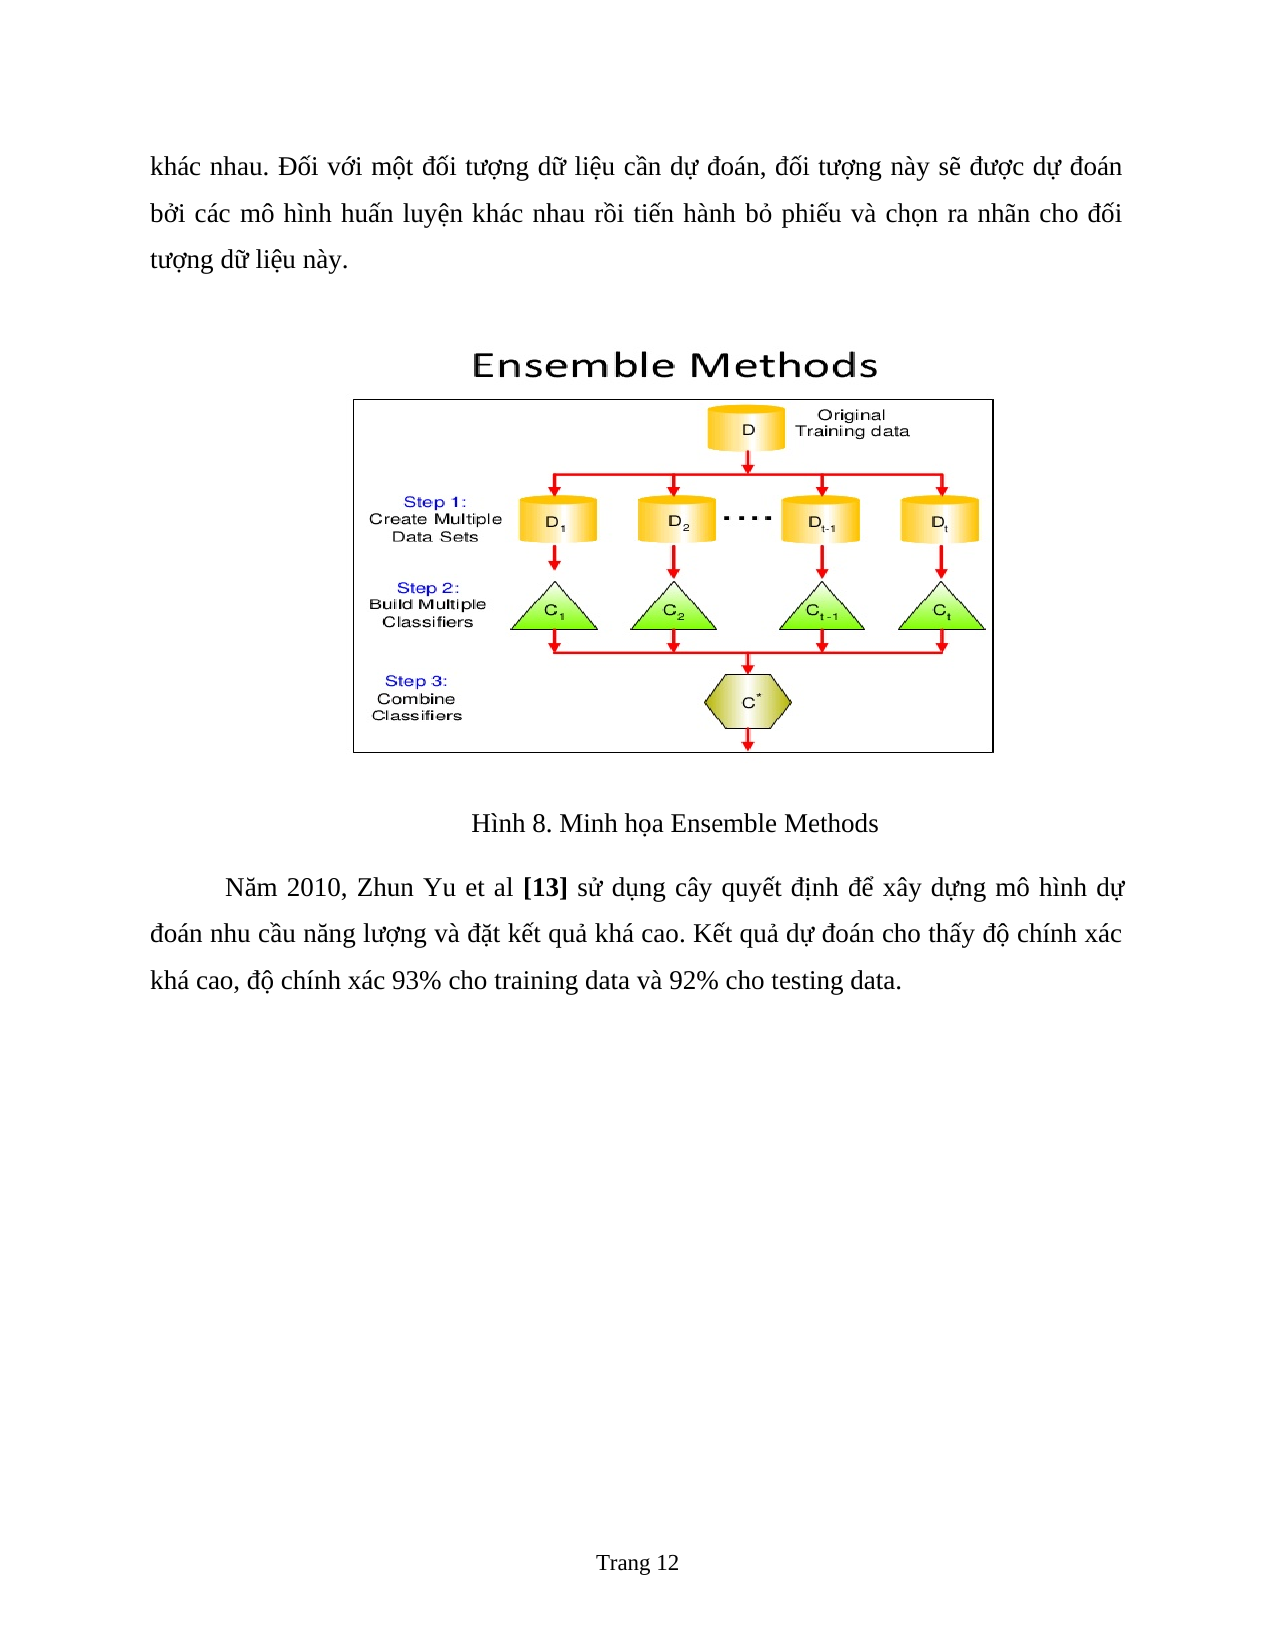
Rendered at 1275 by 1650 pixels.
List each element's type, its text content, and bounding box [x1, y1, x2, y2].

text Năm 2010, Zhun Yu et al [13] sử dụng cây quyết định để xây dựng mô hình dự đoán nhu cầu năng lượng và đặt kết quả khá cao. Kết quả dự đoán cho thấy độ chính xác khá cao, độ chính xác 93% cho training data và 92% cho testing data. [150, 871, 1125, 995]
text Hình 8. Minh họa Ensemble Methods [150, 808, 1125, 839]
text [150, 150, 1125, 274]
picture [249, 306, 1101, 777]
